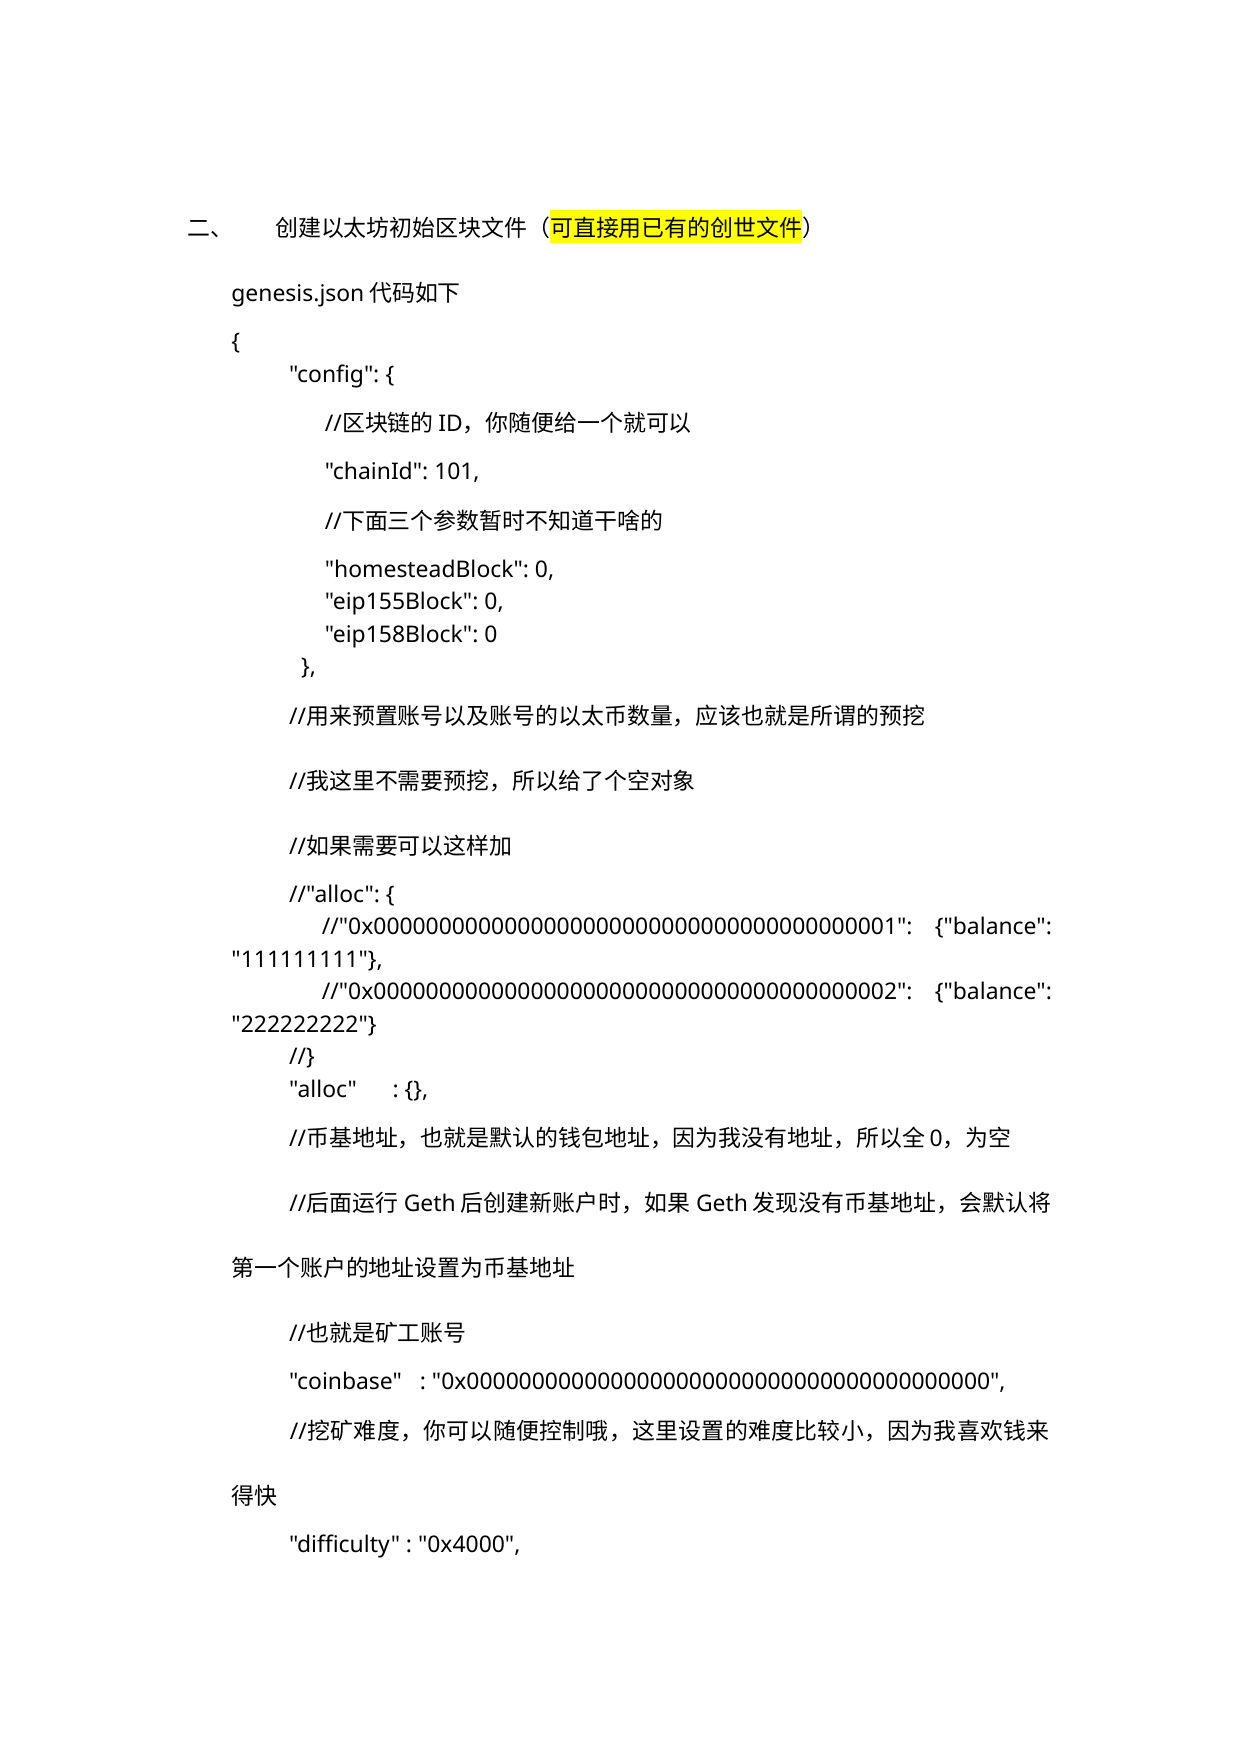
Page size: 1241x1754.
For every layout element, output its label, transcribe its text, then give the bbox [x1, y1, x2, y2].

list //挖矿难度，你可以随便控制哦，这里设置的难度比较小，因为我喜欢钱来得快 [231, 1397, 1053, 1527]
list "config": { [231, 357, 1053, 389]
list //"0x0000000000000000000000000000000000000001": {"balance": "111111111"}, [231, 909, 1053, 974]
list //币基地址，也就是默认的钱包地址，因为我没有地址，所以全0，为空 [231, 1104, 1053, 1169]
list //也就是矿工账号 [231, 1299, 1053, 1364]
list //如果需要可以这样加 [231, 812, 1053, 877]
list //我这里不需要预挖，所以给了个空对象 [231, 747, 1053, 812]
list "difficulty" : "0x4000", [231, 1527, 1053, 1559]
list //后面运行Geth后创建新账户时，如果Geth发现没有币基地址，会默认将第一个账户的地址设置为币基地址 [231, 1169, 1053, 1299]
list "alloc" : {}, [231, 1072, 1053, 1104]
list //下面三个参数暂时不知道干啥的 [231, 487, 1053, 552]
list //"alloc": { [231, 877, 1053, 909]
list "eip158Block": 0 [231, 617, 1053, 649]
list }, [231, 649, 1053, 682]
list "coinbase" : "0x0000000000000000000000000000000000000000", [231, 1364, 1053, 1397]
list "eip155Block": 0, [231, 584, 1053, 617]
list "homesteadBlock": 0, [231, 552, 1053, 584]
list //用来预置账号以及账号的以太币数量，应该也就是所谓的预挖 [231, 682, 1053, 747]
list "chainId": 101, [231, 454, 1053, 487]
list //"0x0000000000000000000000000000000000000002": {"balance": "222222222"} [231, 974, 1053, 1039]
text { [187, 324, 1053, 357]
list 创建以太坊初始区块文件（可直接用已有的创世文件） [187, 194, 1053, 259]
list //} [231, 1039, 1053, 1072]
list //区块链的ID，你随便给一个就可以 [231, 389, 1053, 454]
list genesis.json代码如下 [231, 259, 1053, 324]
